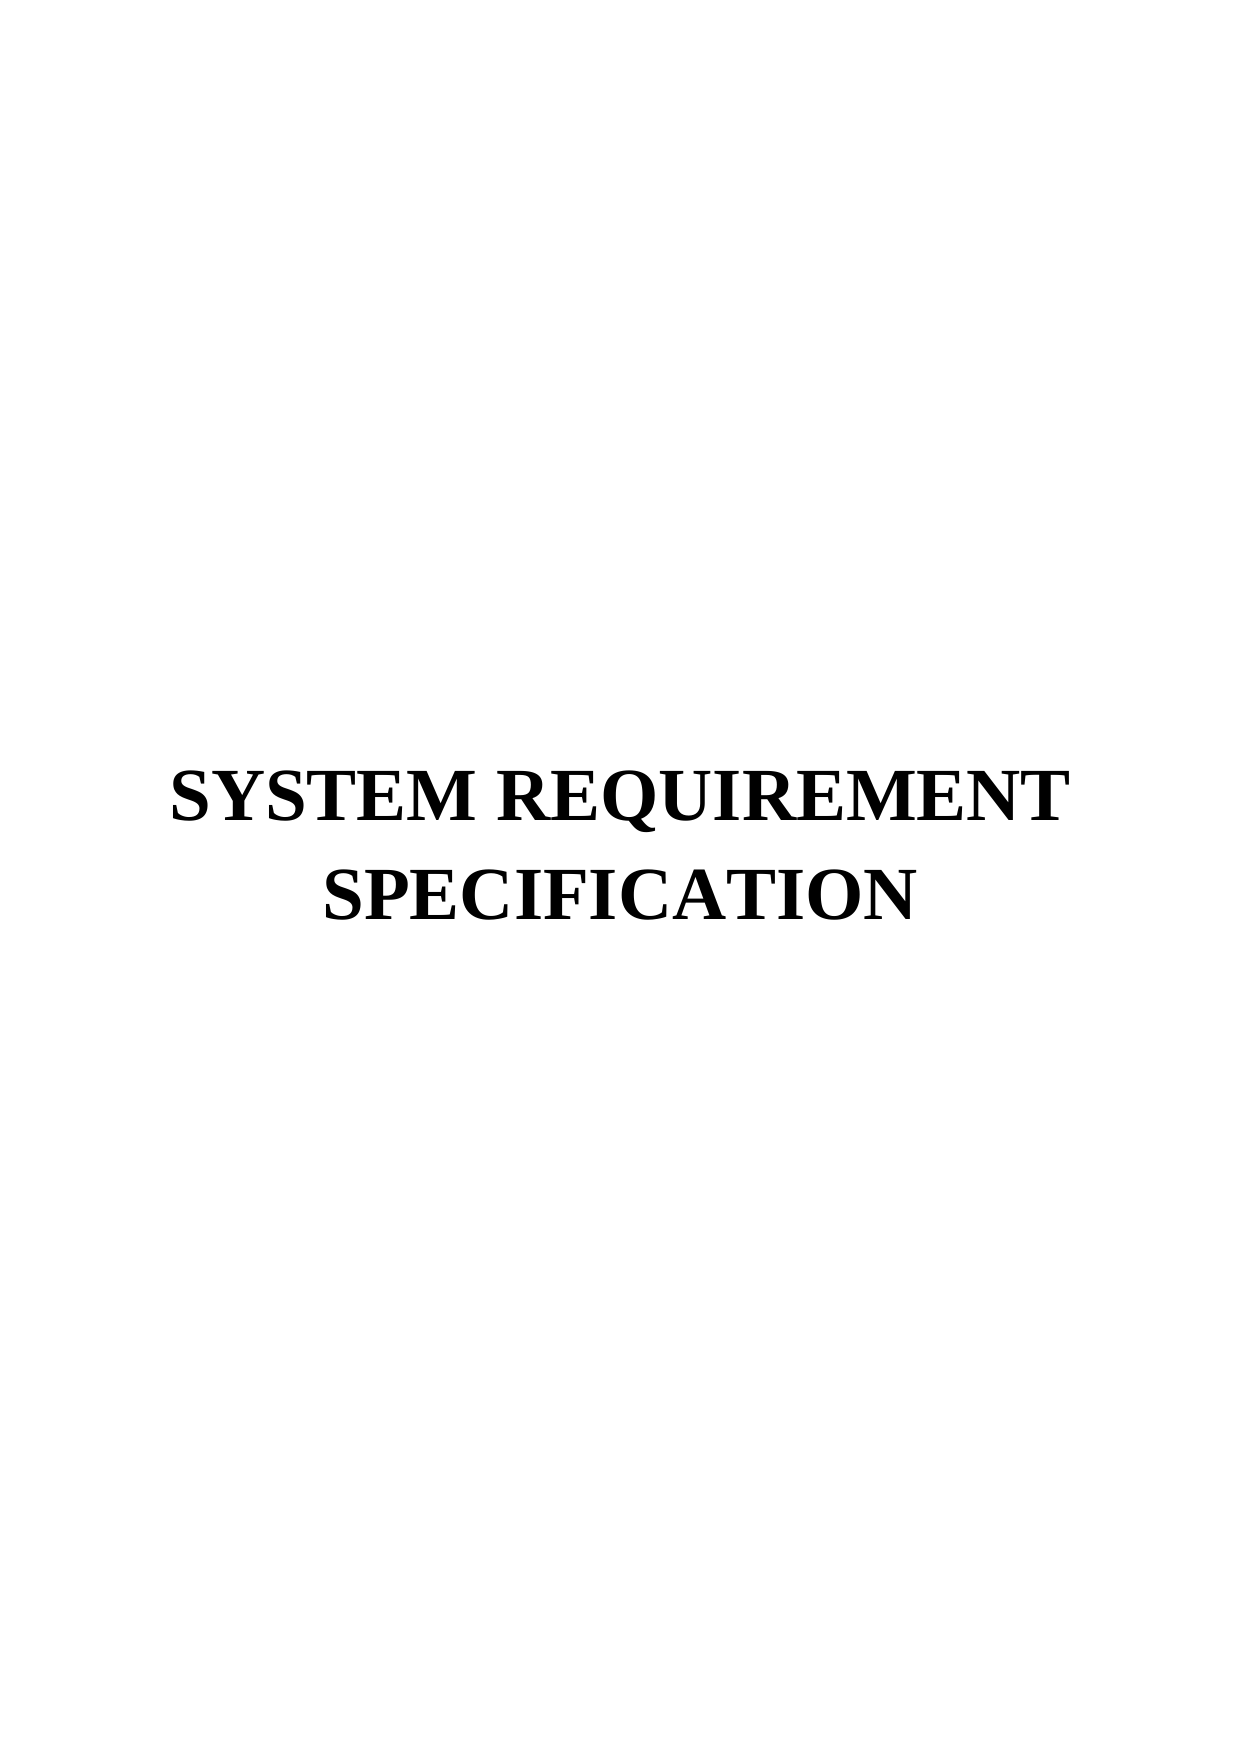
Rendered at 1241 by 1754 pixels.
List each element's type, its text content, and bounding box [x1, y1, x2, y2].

text SYSTEM REQUIREMENT SPECIFICATION [150, 750, 1090, 935]
